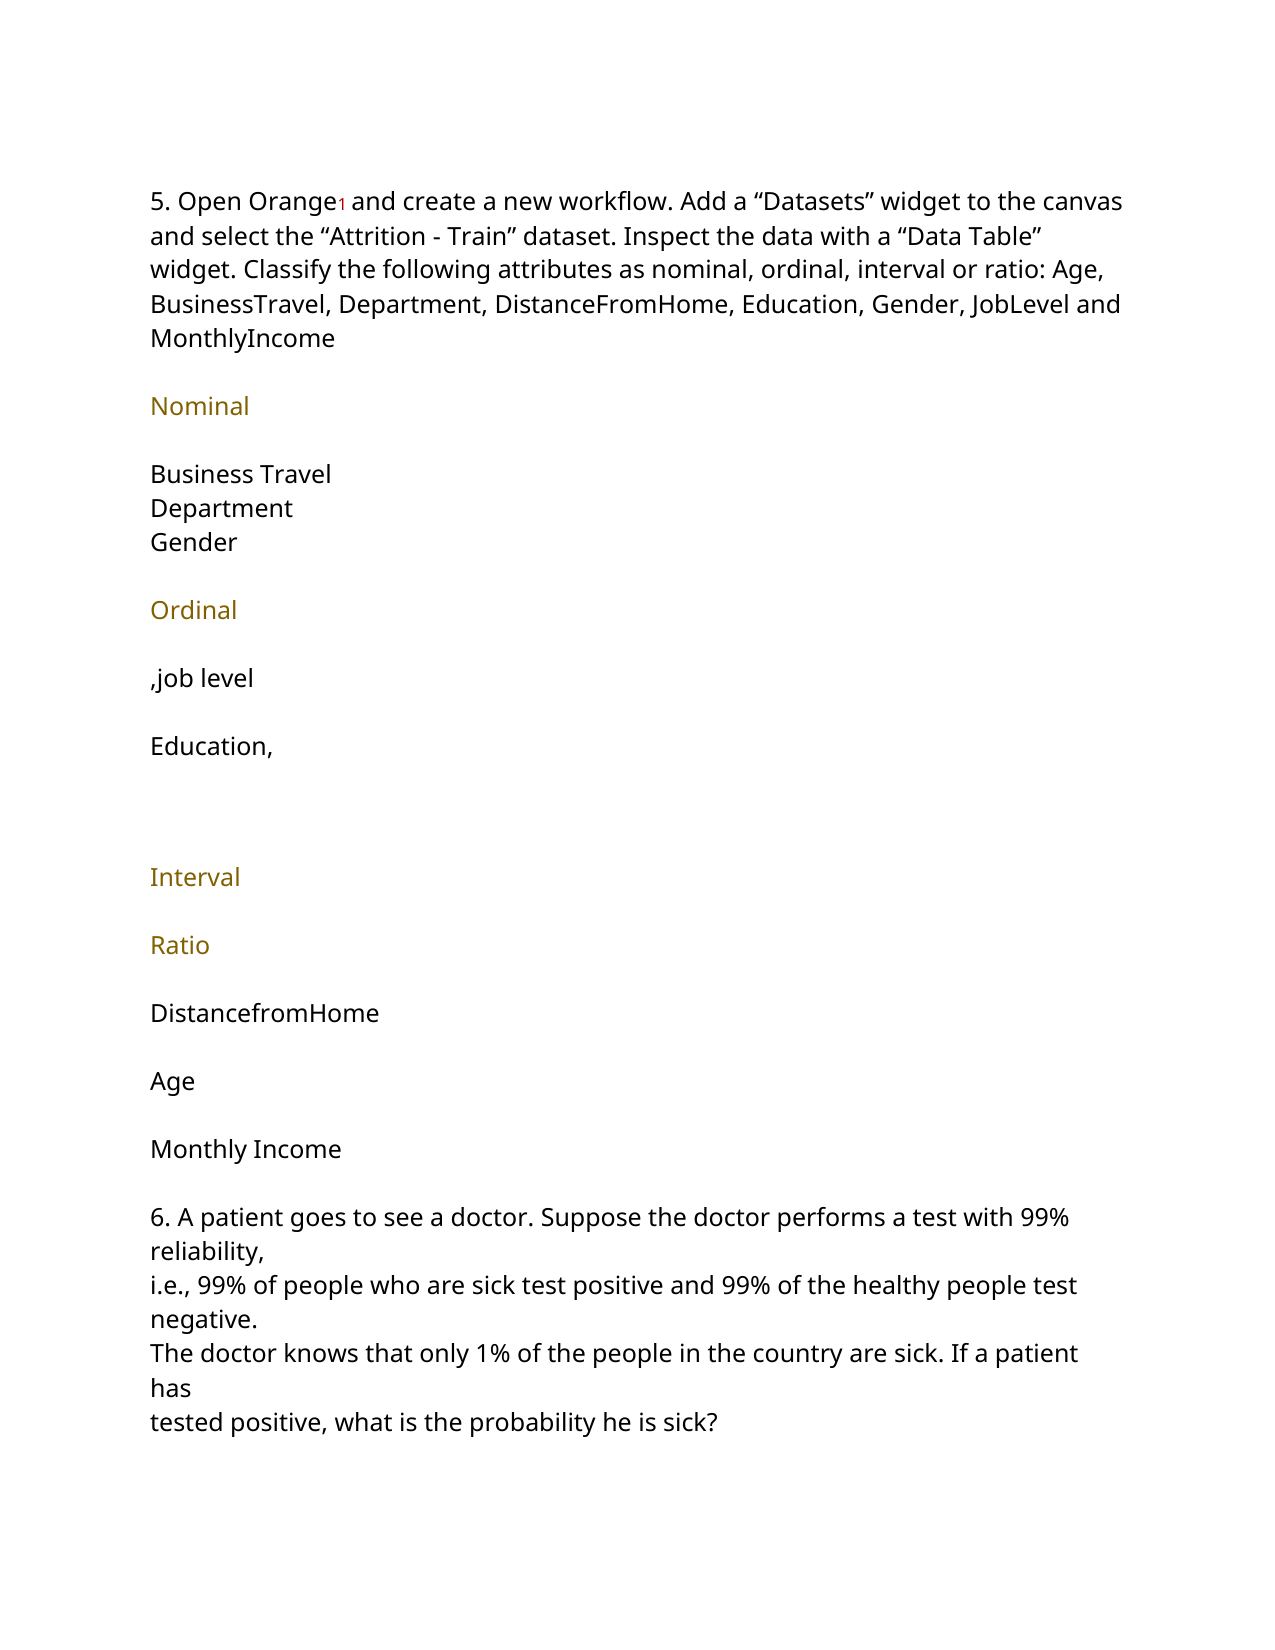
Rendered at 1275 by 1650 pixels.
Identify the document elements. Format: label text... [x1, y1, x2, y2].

text Age [150, 1064, 1125, 1098]
text Ordinal [150, 593, 1125, 627]
text The doctor knows that only 1% of the people in the country are sick. If a patient has [150, 1336, 1125, 1404]
text tested positive, what is the probability he is sick? [150, 1404, 1125, 1438]
text Education, [150, 729, 1125, 763]
text widget. Classify the following attributes as nominal, ordinal, interval or ratio: Age, [150, 252, 1125, 286]
text 5. Open Orange1 and create a new workflow. Add a “Datasets” widget to the canvas [150, 184, 1125, 218]
text ,job level [150, 661, 1125, 695]
text and select the “Attrition - Train” dataset. Inspect the data with a “Data Table” [150, 218, 1125, 252]
text Department [150, 491, 1125, 525]
text Business Travel [150, 457, 1125, 491]
text Gender [150, 525, 1125, 559]
text DistancefromHome [150, 996, 1125, 1029]
text Nominal [150, 388, 1125, 422]
text BusinessTravel, Department, DistanceFromHome, Education, Gender, JobLevel and [150, 286, 1125, 320]
text 6. A patient goes to see a doctor. Suppose the doctor performs a test with 99% reliability, [150, 1200, 1125, 1268]
text Interval [150, 859, 1125, 893]
text Ratio [150, 927, 1125, 961]
text i.e., 99% of people who are sick test positive and 99% of the healthy people test negative. [150, 1268, 1125, 1336]
text Monthly Income [150, 1132, 1125, 1166]
text MonthlyIncome [150, 320, 1125, 354]
